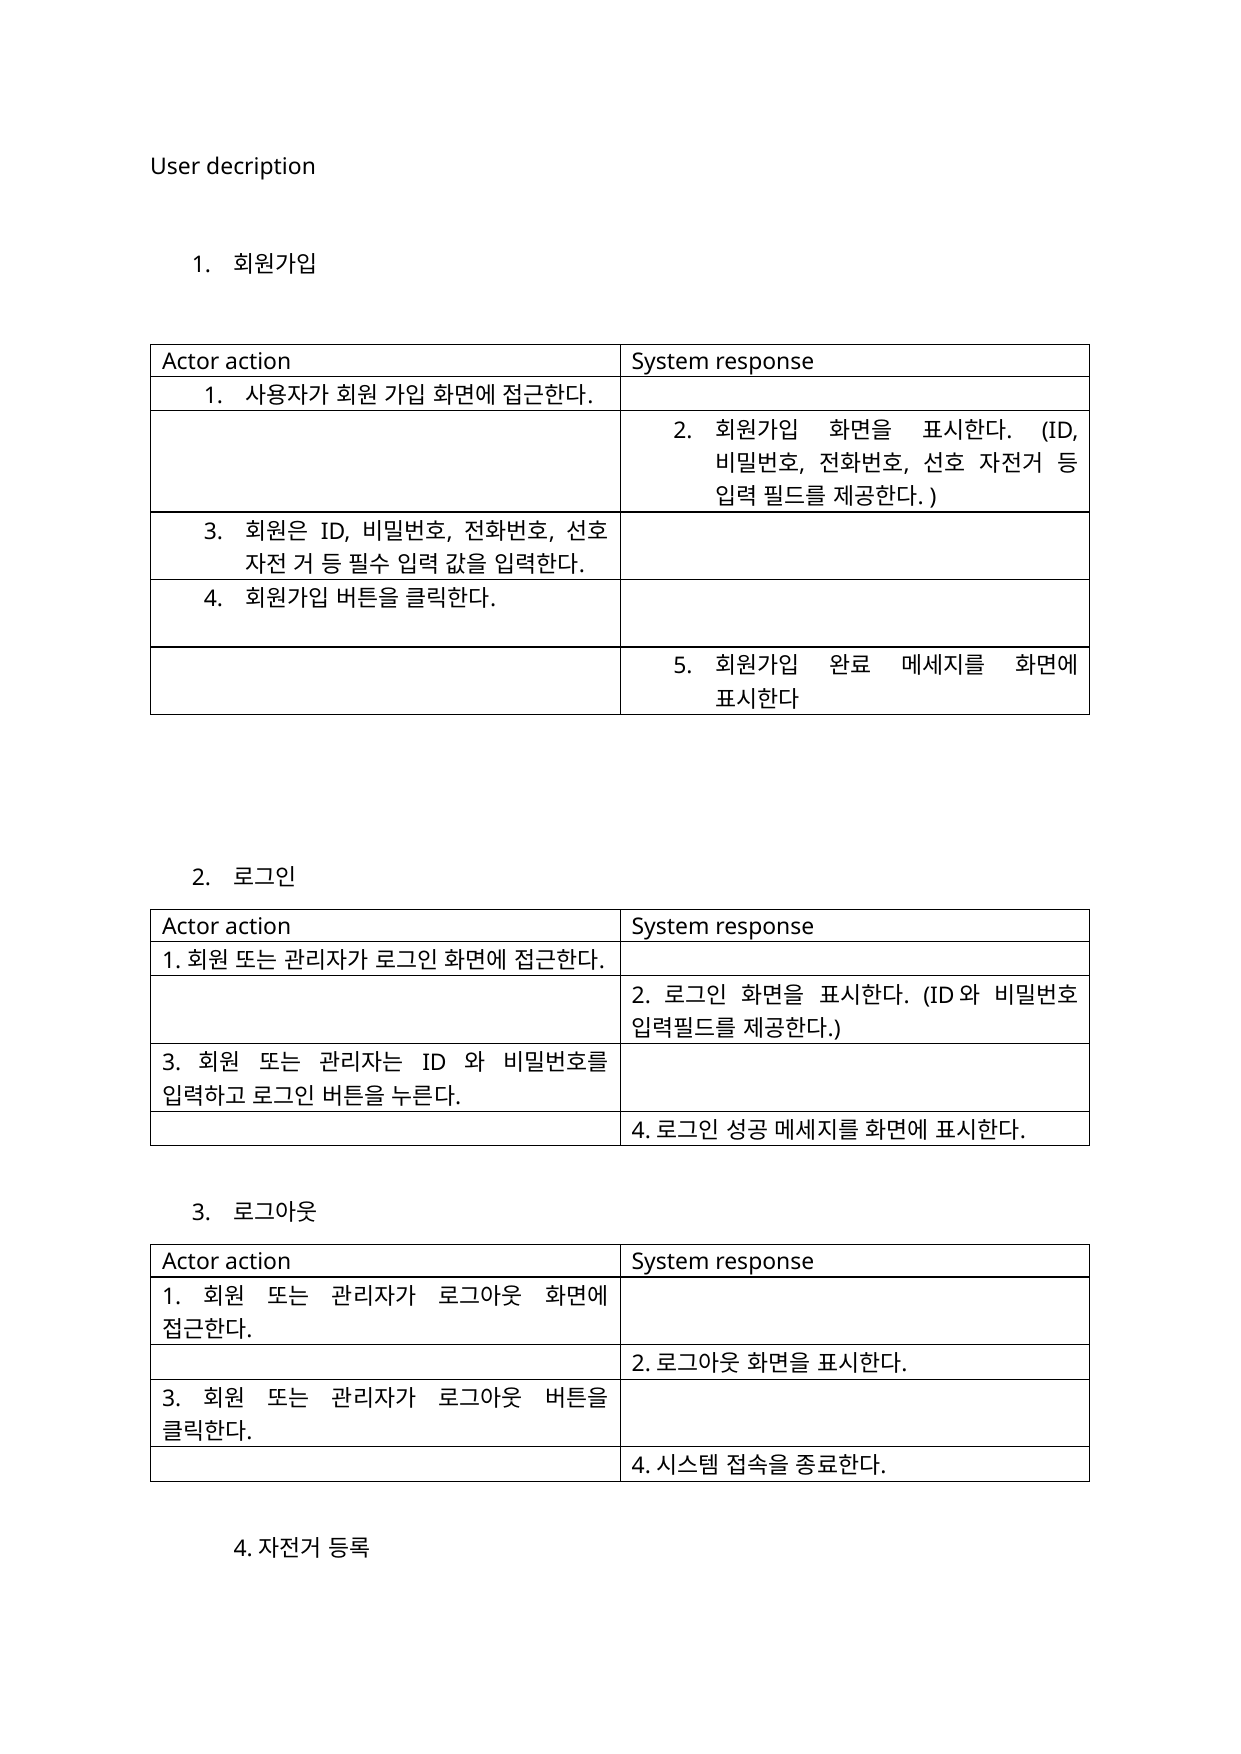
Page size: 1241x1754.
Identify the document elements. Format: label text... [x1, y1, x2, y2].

table_cell 4. 시스템 접속을 종료한다. [621, 1447, 1089, 1481]
table_cell 회원은 ID, 비밀번호, 전화번호, 선호 자전 거 등 필수 입력 값을 입력한다. [151, 513, 620, 579]
table_cell [151, 648, 620, 714]
table_cell [621, 1044, 1089, 1111]
table_header Actor action [151, 1245, 620, 1276]
table_cell [621, 1278, 1089, 1344]
table_header System response [621, 1245, 1089, 1276]
table_cell [151, 976, 620, 1043]
table_cell [151, 411, 620, 511]
table_cell 3. 회원 또는 관리자는 ID 와 비밀번호를 입력하고 로그인 버튼을 누른다. [151, 1044, 620, 1111]
table_header Actor action [151, 345, 620, 376]
list 로그인 [192, 859, 1090, 892]
table_header Actor action [151, 910, 620, 941]
table_header System response [621, 345, 1089, 376]
text User decription [150, 150, 1090, 181]
table_cell 회원가입 완료 메세지를 화면에 표시한다 [621, 648, 1089, 714]
table_cell [151, 1447, 620, 1481]
table_cell 2. 로그인 화면을 표시한다. (ID와 비밀번호 입력필드를 제공한다.) [621, 976, 1089, 1043]
table_cell [621, 580, 1089, 646]
table_cell [151, 1345, 620, 1378]
table_cell 3. 회원 또는 관리자가 로그아웃 버튼을 클릭한다. [151, 1380, 620, 1446]
table_cell 회원가입 버튼을 클릭한다. [151, 580, 620, 646]
table_cell 4. 로그인 성공 메세지를 화면에 표시한다. [621, 1112, 1089, 1145]
table_cell 2. 로그아웃 화면을 표시한다. [621, 1345, 1089, 1378]
table_cell 사용자가 회원 가입 화면에 접근한다. [151, 377, 620, 410]
table_cell [621, 1380, 1089, 1446]
list 회원가입 [192, 246, 1090, 279]
table_cell [621, 377, 1089, 410]
text 4. 자전거 등록 [150, 1529, 1090, 1563]
list 로그아웃 [192, 1194, 1090, 1227]
table_cell [621, 942, 1089, 975]
table_cell 1. 회원 또는 관리자가 로그인 화면에 접근한다. [151, 942, 620, 975]
table_cell 회원가입 화면을 표시한다. (ID, 비밀번호, 전화번호, 선호 자전거 등 입력 필드를 제공한다. ) [621, 411, 1089, 511]
table_cell 1. 회원 또는 관리자가 로그아웃 화면에 접근한다. [151, 1278, 620, 1344]
table_cell [151, 1112, 620, 1145]
table_header System response [621, 910, 1089, 941]
table_cell [621, 513, 1089, 579]
